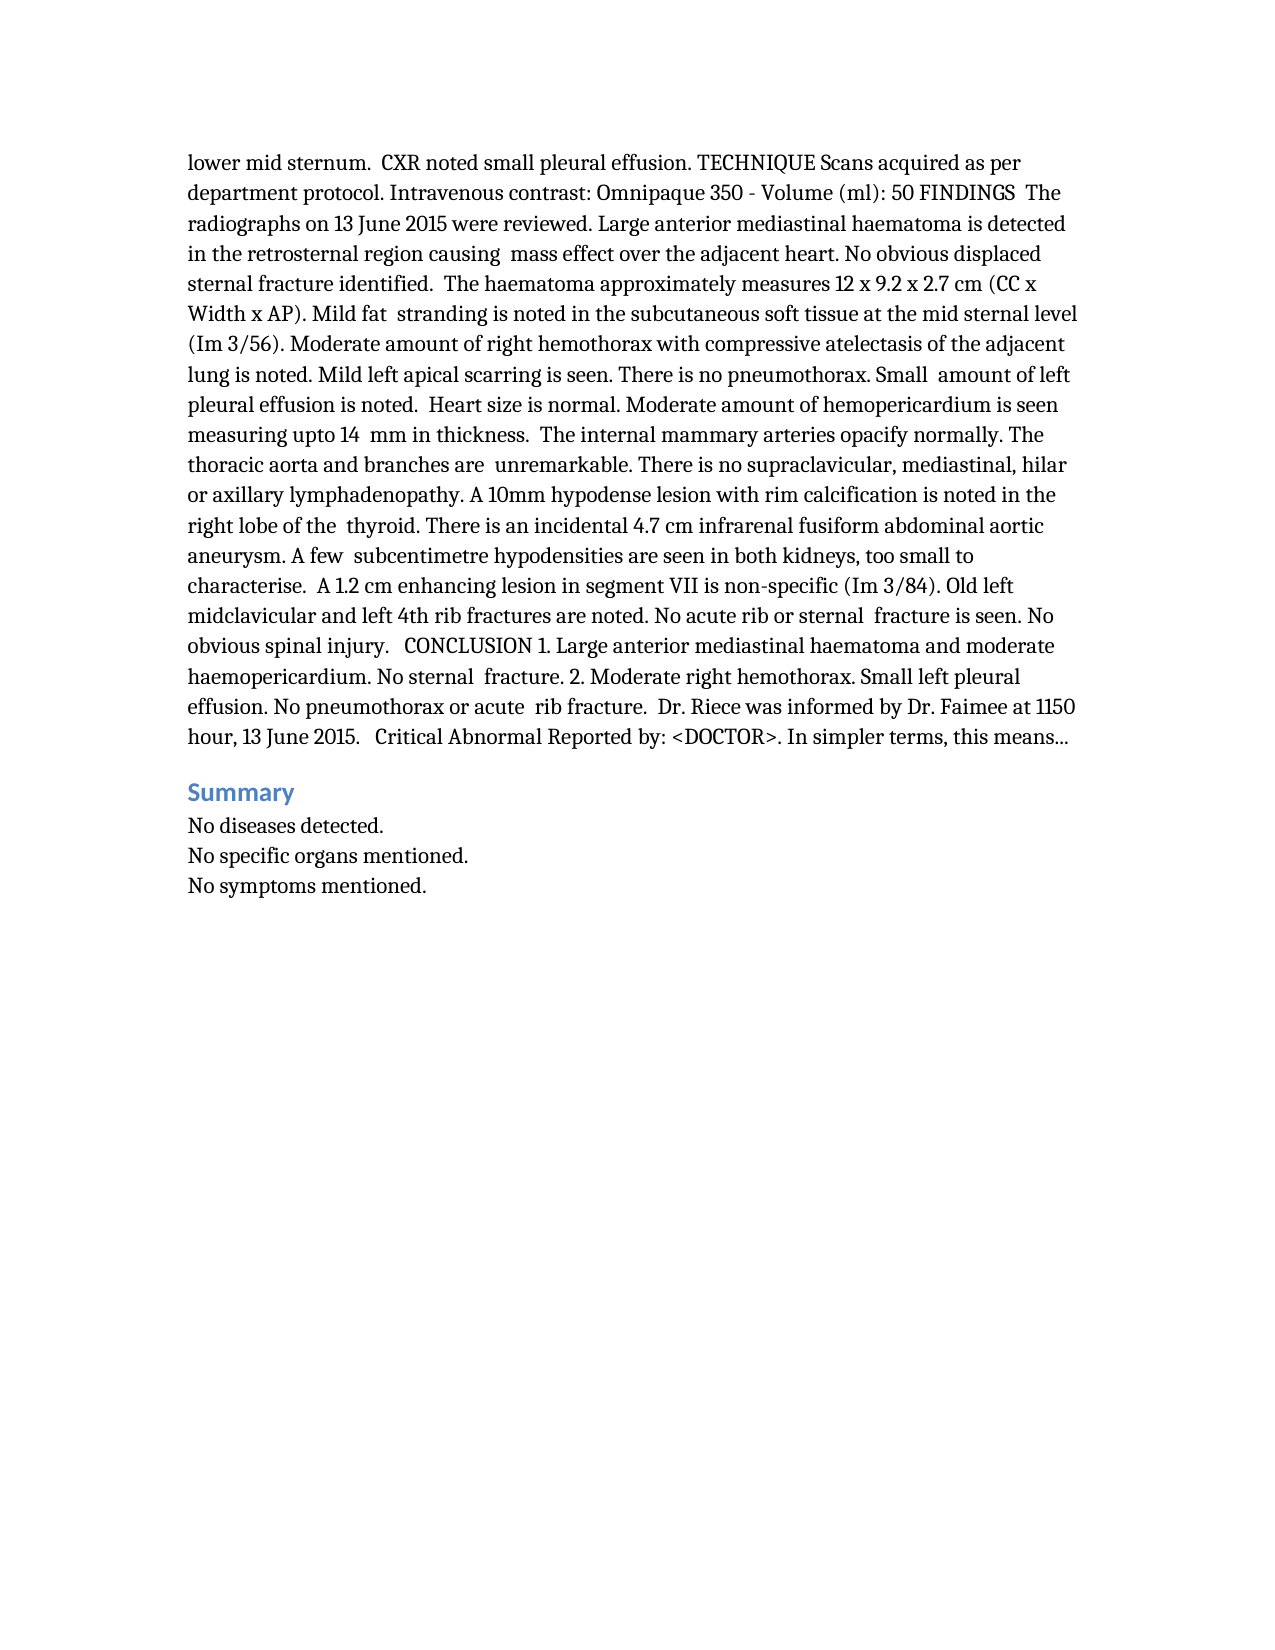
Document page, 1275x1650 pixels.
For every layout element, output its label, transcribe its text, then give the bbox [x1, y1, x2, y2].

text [187, 150, 1087, 750]
text No diseases detected. No specific organs mentioned. No symptoms mentioned. [187, 813, 1087, 900]
subtitle Summary [187, 775, 1087, 808]
